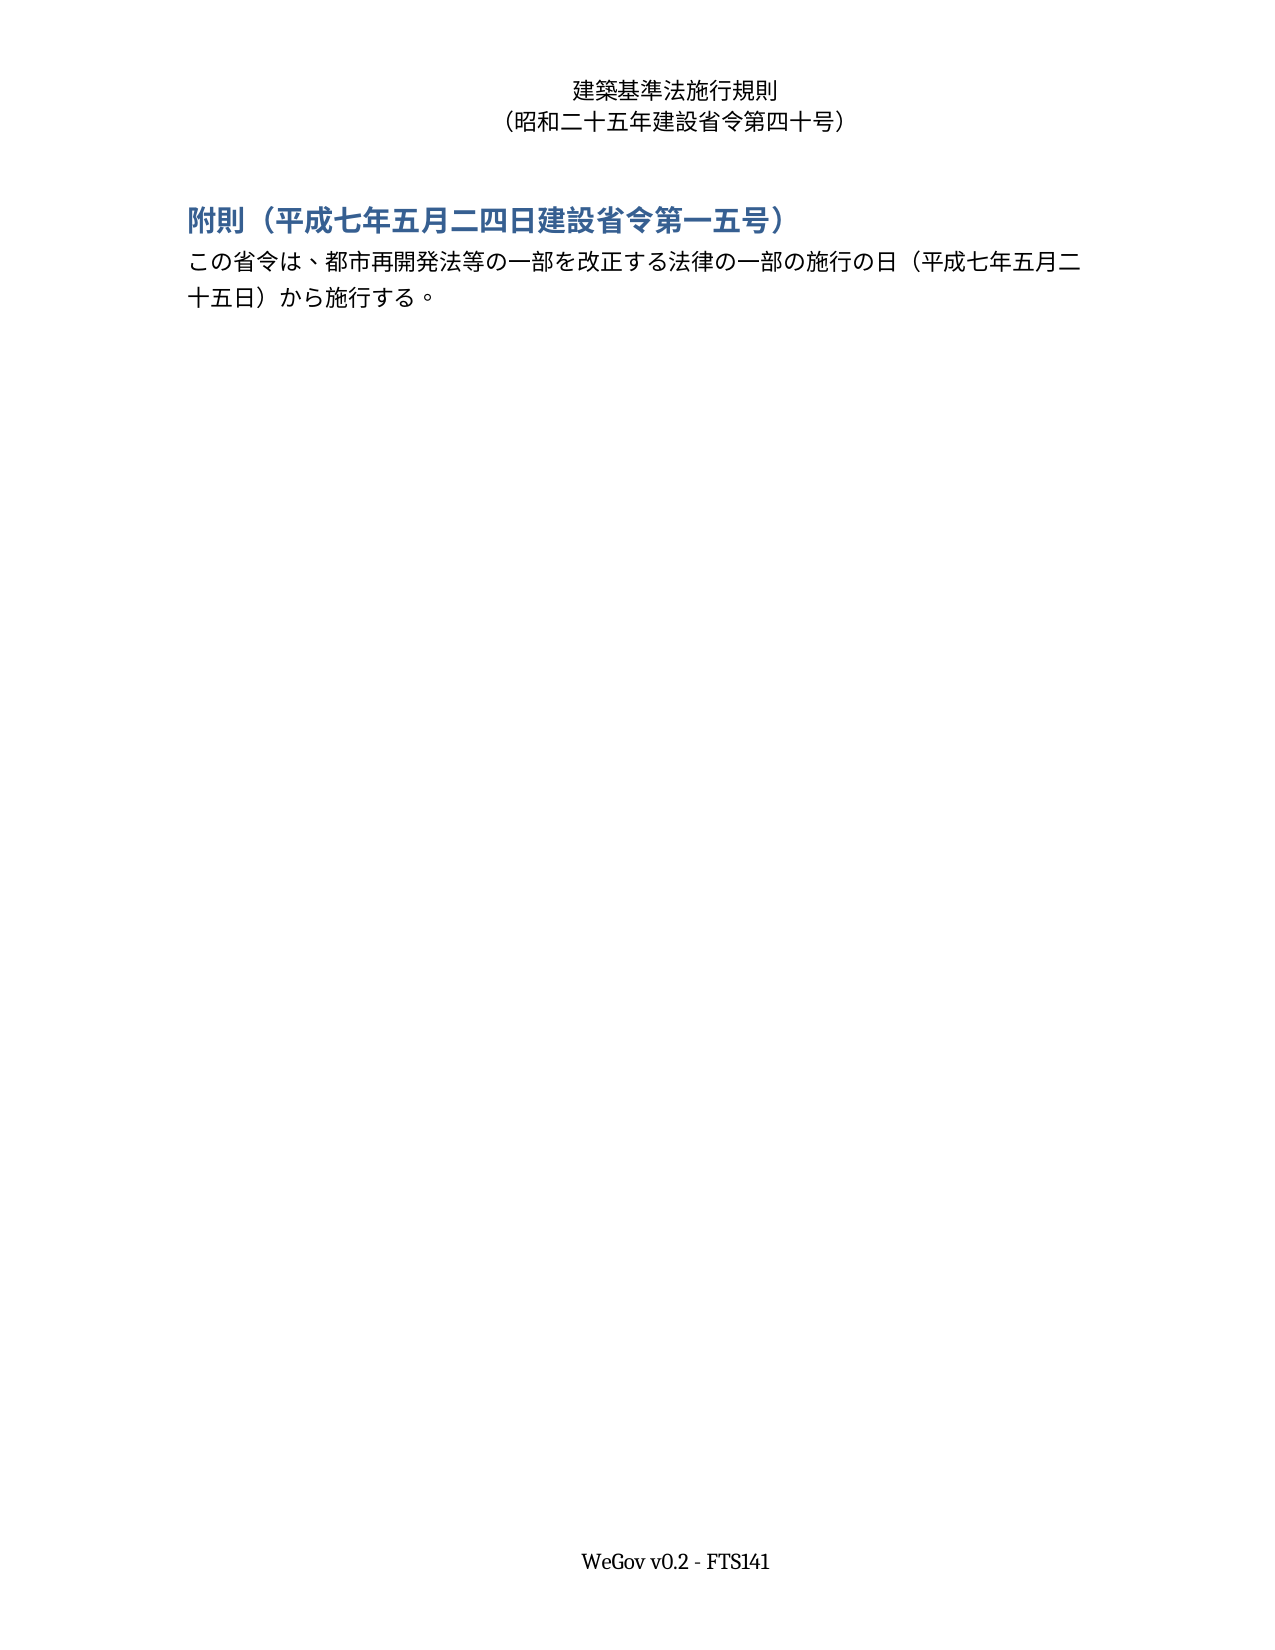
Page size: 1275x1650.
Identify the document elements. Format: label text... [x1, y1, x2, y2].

text この省令は、都市再開発法等の一部を改正する法律の一部の施行の日（平成七年五月二十五日）から施行する。 [187, 246, 1087, 313]
subtitle 附則（平成七年五月二四日建設省令第一五号） [187, 200, 1087, 240]
